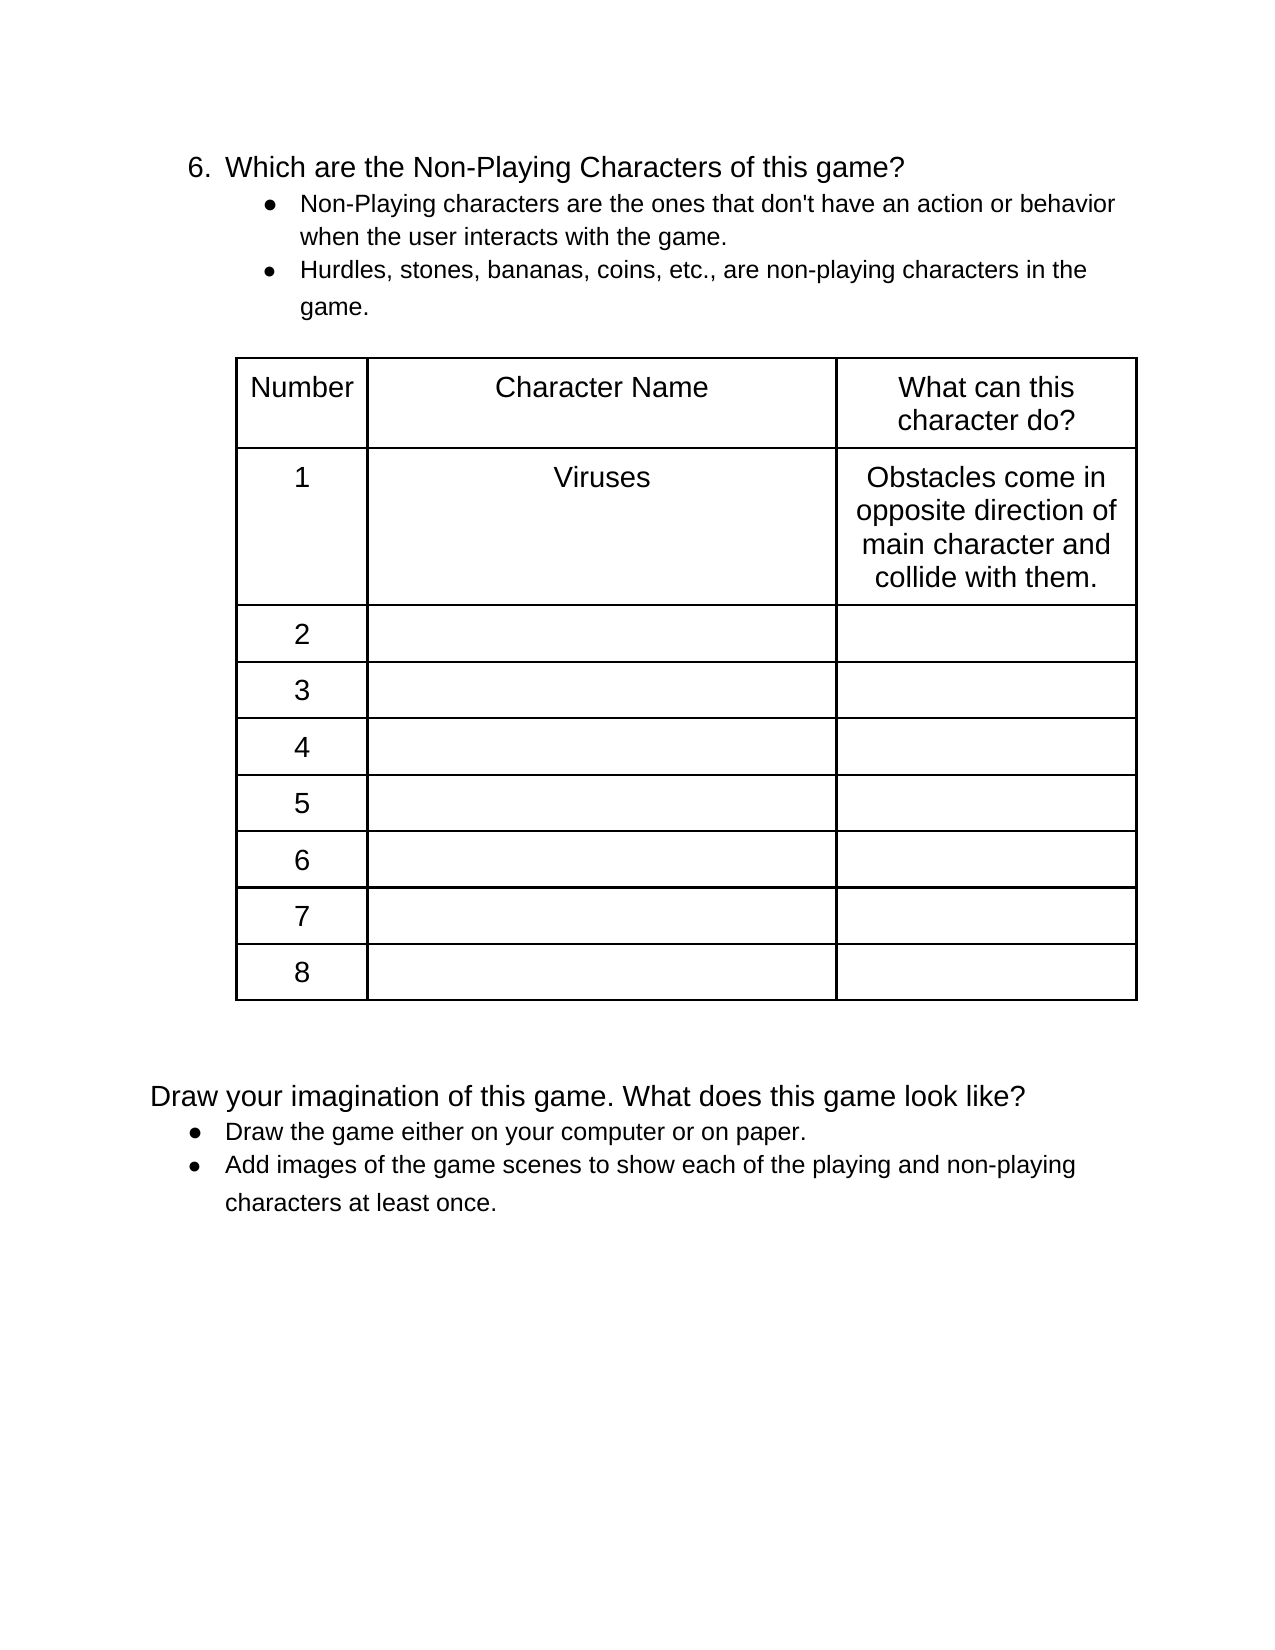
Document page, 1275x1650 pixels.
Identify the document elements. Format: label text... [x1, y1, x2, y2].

table_cell [369, 832, 835, 886]
table_cell 6 [238, 832, 366, 886]
list Add images of the game scenes to show each of the playing and non-playing characters at least once. [187, 1150, 1125, 1217]
table_cell 8 [238, 945, 366, 999]
table_cell 4 [238, 719, 366, 773]
table_cell [838, 663, 1135, 717]
table_cell [838, 945, 1135, 999]
table_cell 1 [238, 449, 366, 604]
table_cell [369, 889, 835, 943]
table_cell Viruses [369, 449, 835, 604]
table_cell [838, 606, 1135, 661]
table_cell [838, 832, 1135, 886]
table_cell [369, 945, 835, 999]
table_cell 5 [238, 776, 366, 830]
table_cell [369, 663, 835, 717]
list Which are the Non-Playing Characters of this game? [187, 150, 1125, 183]
table_cell [838, 889, 1135, 943]
table_header Number [238, 359, 366, 447]
table_cell [369, 719, 835, 773]
list Draw the game either on your computer or on paper. [187, 1117, 1125, 1146]
table_cell 7 [238, 889, 366, 943]
text Draw your imagination of this game. What does this game look like? [150, 1078, 1125, 1112]
list Non-Playing characters are the ones that don't have an action or behavior when the user interacts with the game. [262, 188, 1125, 250]
table_header Character Name [369, 359, 835, 447]
table_cell [838, 776, 1135, 830]
table_cell [369, 606, 835, 661]
table_cell [838, 719, 1135, 773]
table_cell 2 [238, 606, 366, 661]
list Hurdles, stones, bananas, coins, etc., are non-playing characters in the game. [262, 254, 1125, 322]
table_cell 3 [238, 663, 366, 717]
table_cell Obstacles come in opposite direction of main character and collide with them. [838, 449, 1135, 604]
table_cell [369, 776, 835, 830]
table_header What can this character do? [838, 359, 1135, 447]
